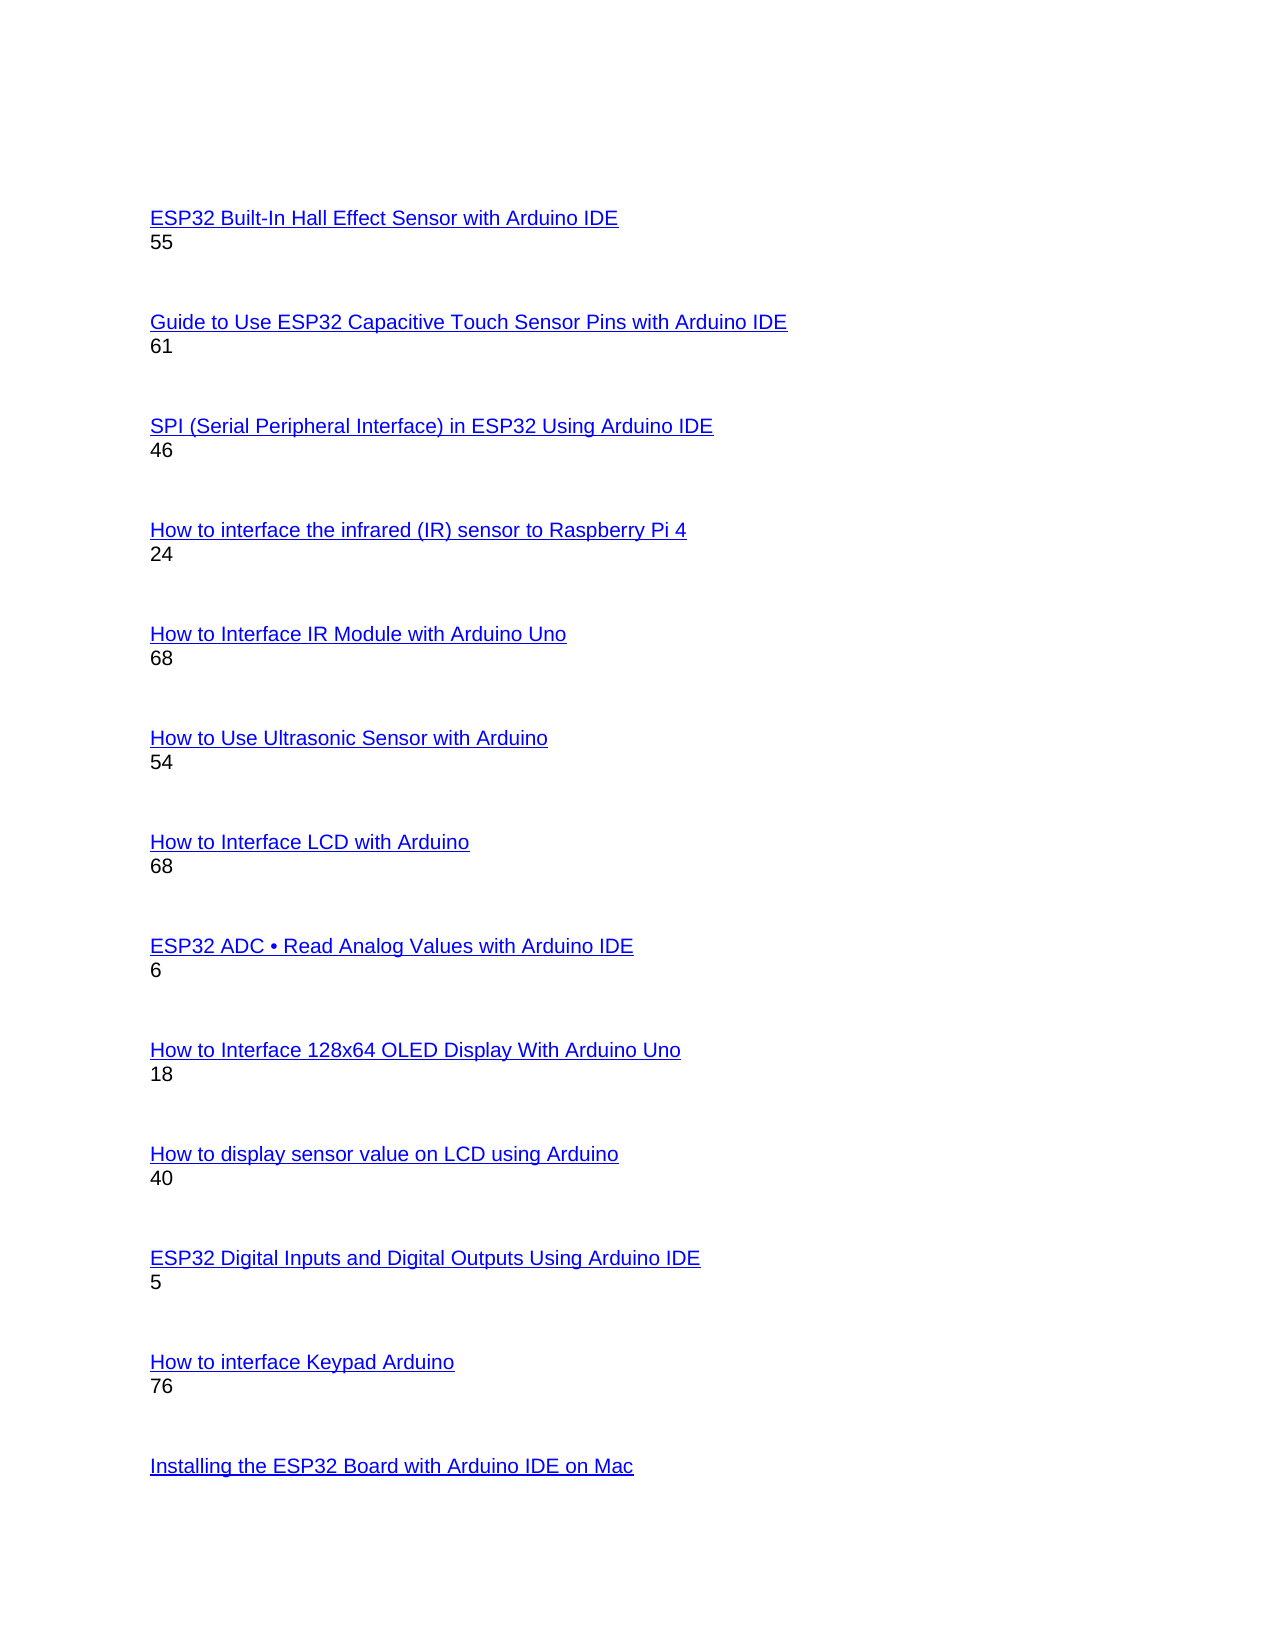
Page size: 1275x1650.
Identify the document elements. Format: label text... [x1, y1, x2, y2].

text 55 [150, 230, 1125, 254]
text ESP32 ADC • Read Analog Values with Arduino IDE [150, 934, 1125, 958]
text 54 [150, 750, 1125, 774]
text 68 [150, 854, 1125, 878]
text 46 [150, 438, 1125, 462]
text How to Interface LCD with Arduino [150, 830, 1125, 854]
text Installing the ESP32 Board with Arduino IDE on Mac [150, 1453, 1125, 1477]
text 5 [150, 1269, 1125, 1293]
text ESP32 Digital Inputs and Digital Outputs Using Arduino IDE [150, 1246, 1125, 1269]
text How to Use Ultrasonic Sensor with Arduino [150, 726, 1125, 750]
text SPI (Serial Peripheral Interface) in ESP32 Using Arduino IDE [150, 414, 1125, 438]
text How to interface Keypad Arduino [150, 1349, 1125, 1373]
text 6 [150, 958, 1125, 982]
text How to interface the infrared (IR) sensor to Raspberry Pi 4 [150, 518, 1125, 542]
text 61 [150, 334, 1125, 358]
text How to Interface 128x64 OLED Display With Arduino Uno [150, 1038, 1125, 1062]
text 68 [150, 646, 1125, 670]
text 18 [150, 1062, 1125, 1086]
text How to display sensor value on LCD using Arduino [150, 1142, 1125, 1166]
text 76 [150, 1373, 1125, 1397]
text Guide to Use ESP32 Capacitive Touch Sensor Pins with Arduino IDE [150, 310, 1125, 334]
text ESP32 Built-In Hall Effect Sensor with Arduino IDE [150, 206, 1125, 230]
text 24 [150, 542, 1125, 566]
text 40 [150, 1166, 1125, 1189]
text How to Interface IR Module with Arduino Uno [150, 622, 1125, 646]
